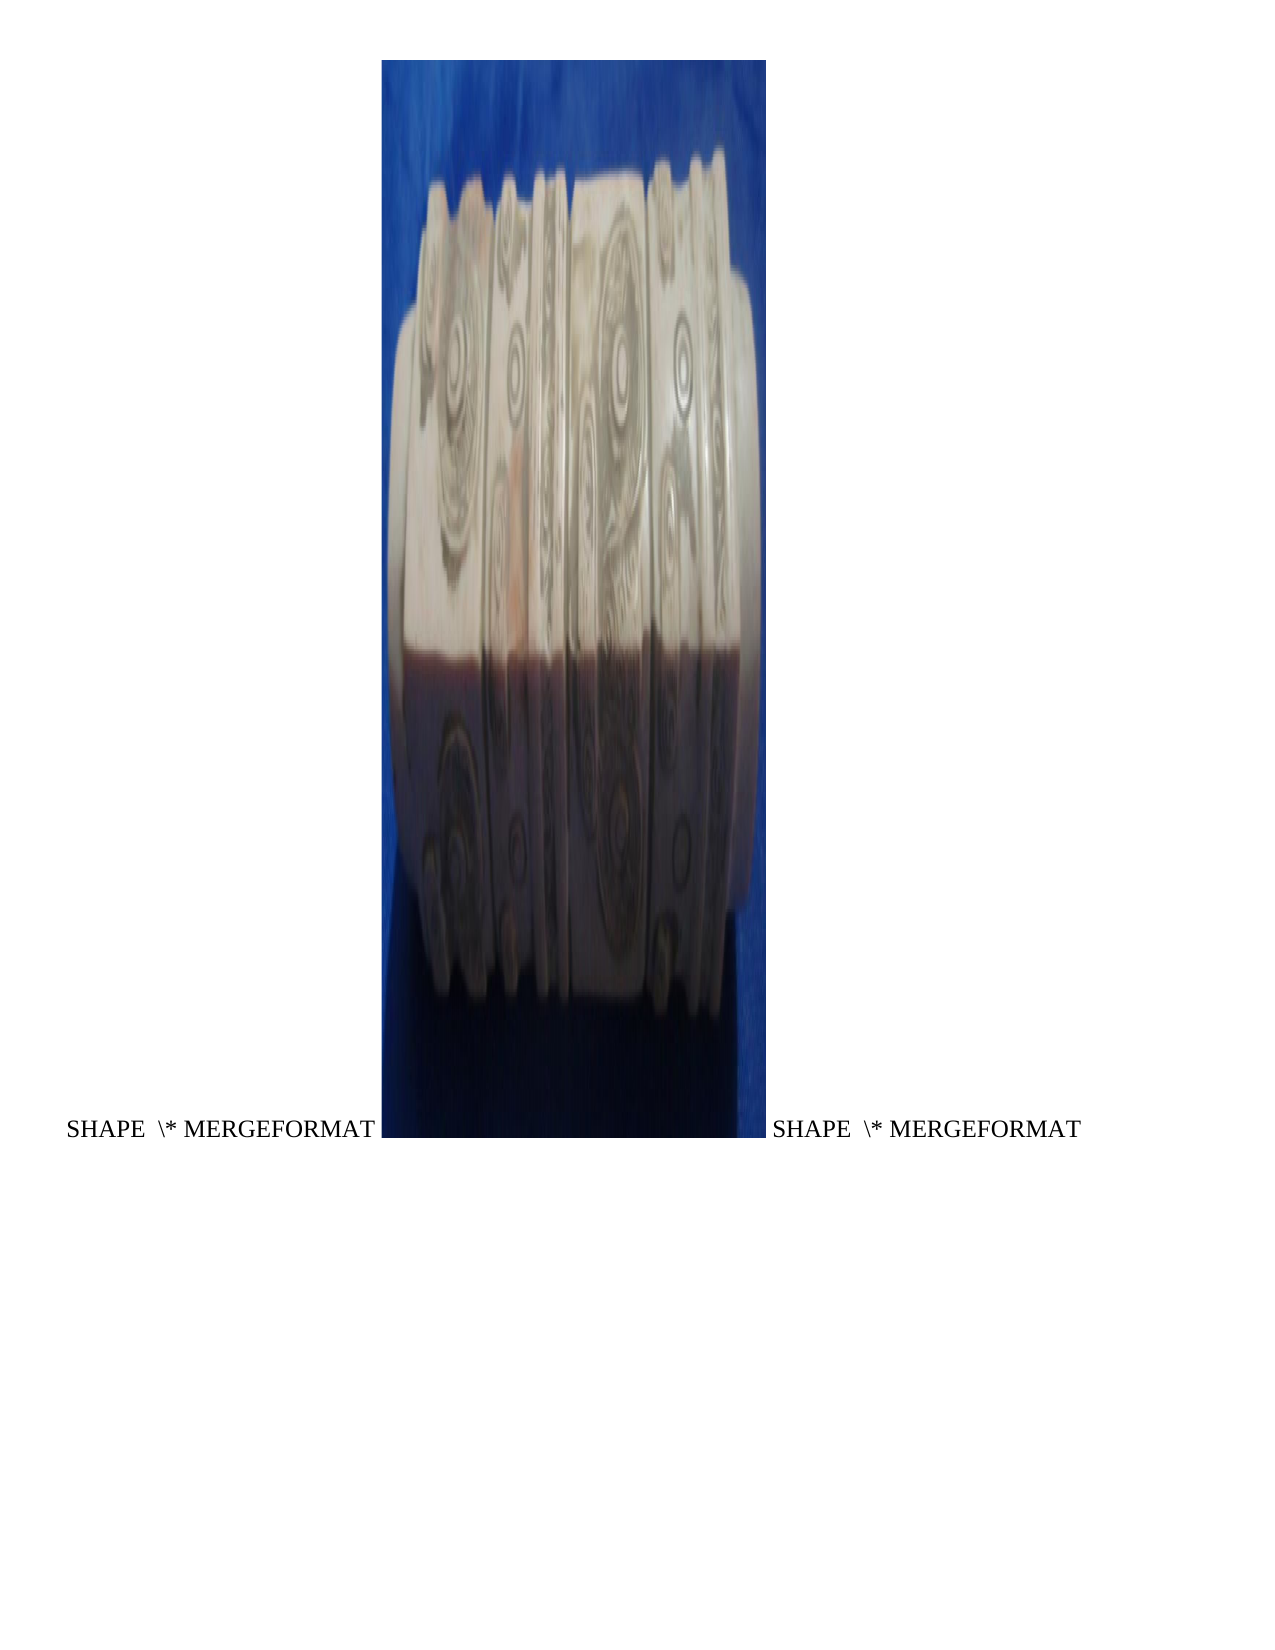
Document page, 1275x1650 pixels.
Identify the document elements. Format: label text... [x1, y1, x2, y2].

picture [381, 60, 766, 1138]
